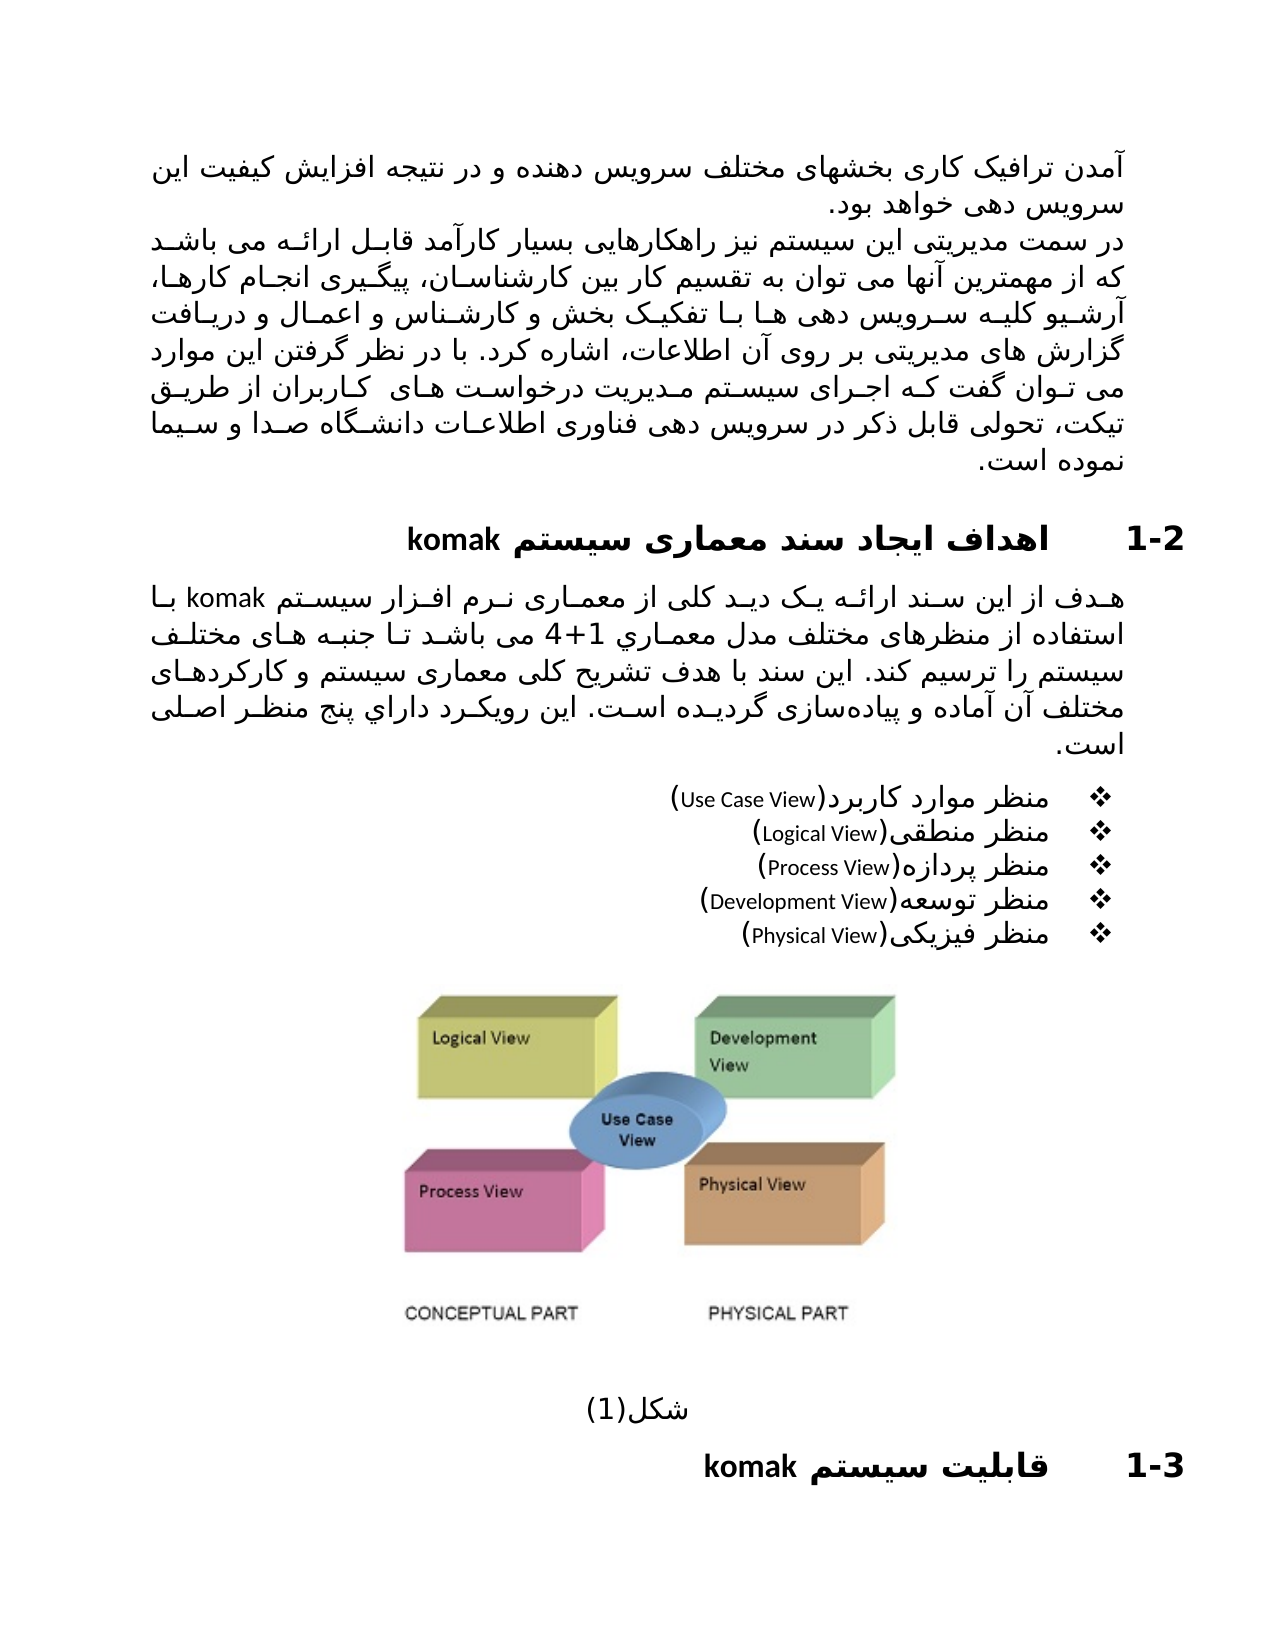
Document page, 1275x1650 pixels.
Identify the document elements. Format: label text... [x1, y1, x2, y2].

list قابلیت سیستم komak [150, 1446, 1125, 1486]
list منظر پردازه(Process View) [150, 849, 1087, 883]
list منظر فیزیکی(Physical View) [150, 917, 1087, 951]
text هدف از این سند ارائه یک دید کلی از معماری نرم افزار سیستم komak با استفاده از منظرهای مختلف مدل معماري 1+4 می باشد تا جنبه های مختلف سیستم را ترسیم کند. این سند با هدف تشریح کلی معماری سیستم و کارکردهای مختلف آن آماده و پیاده‌سازی گردیده است. اين رویکرد داراي پنج منظر اصلی است. [150, 579, 1125, 761]
list منظر موارد کاربرد(Use Case View) [150, 781, 1087, 815]
list منظر منطقی(Logical View) [150, 815, 1087, 849]
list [150, 150, 1125, 221]
list منظر توسعه(Development View) [150, 883, 1087, 917]
list اهداف ایجاد سند معماری سیستم komak [150, 518, 1125, 559]
text شکل(1) [150, 1392, 1125, 1426]
picture [376, 984, 899, 1335]
list در سمت مدیریتی این سیستم نیز راهکارهایی بسیار کارآمد قابل ارائه می باشد که از مهمترین آنها می توان به تقسیم کار بین کارشناسان، پیگیری انجام کارها، آرشیو کلیه سرویس دهی ها با تفکیک بخش و کارشناس و اعمال و دریافت گزارش های مدیریتی بر روی آن اطلاعات، اشاره کرد. با در نظر گرفتن این موارد می توان گفت که اجرای سیستم مدیریت درخواست های کاربران از طریق تیکت، تحولی قابل ذکر در سرویس دهی فناوری اطلاعات دانشگاه صدا و سیما نموده است. [150, 223, 1125, 477]
